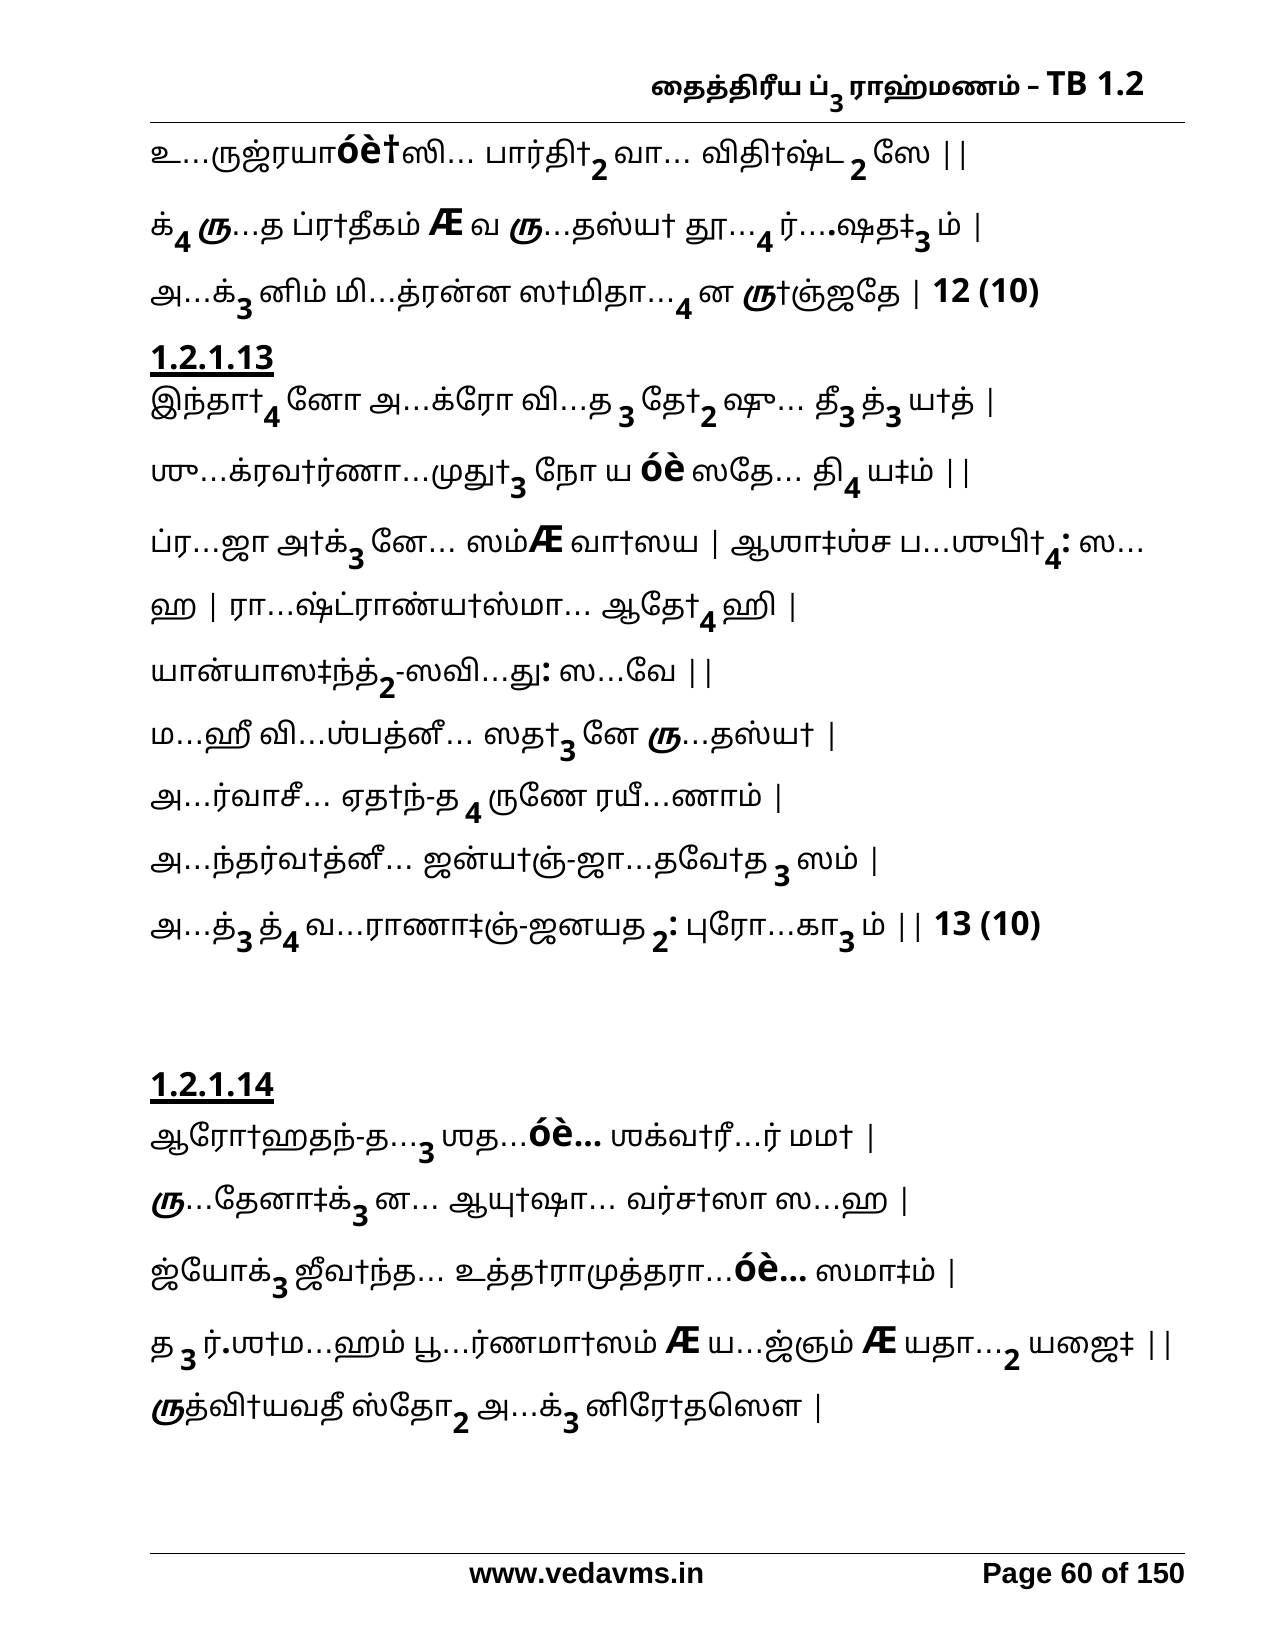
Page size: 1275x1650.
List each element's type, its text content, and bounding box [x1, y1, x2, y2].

text அ…ந்தர்வ†த்னீ… ஜன்ய†ஞ்-ஜா…தவே†த3ஸம் | [150, 838, 1185, 894]
text த3ர்.ஶ†ம…ஹம் பூ…ர்ணமா†ஸம் Æய…ஜ்ஞம் Æயதா…2 யஜை‡ || [150, 1313, 1185, 1379]
text அ…த்3த்4வ…ராணா‡ஞ்-ஜனயத2: புரோ…கா3ம் || 13 (10) [150, 900, 1185, 961]
text உ…ருஜ்ரயாóè†ஸி… பார்தி†2வா… விதி†ஷ்ட2ஸே || [150, 123, 1185, 189]
text ஜ்யோக்3ஜீவ†ந்த… உத்த†ராமுத்தரா…óè… ஸமா‡ம் | [150, 1241, 1185, 1306]
text ரு…தேனா‡க்3ன… ஆயு†ஷா… வர்ச†ஸா ஸ…ஹ | [150, 1178, 1185, 1235]
text இந்தா†4னோ அ…க்ரோ வி…த3தே†2ஷு… தீ3த்3ய†த் | ஶு…க்ரவ†ர்ணா…முது†3 நோ யóèஸதே… தி4ய‡ம் || ப்ர…ஜா அ†க்3னே… ஸம்Æவா†ஸய | ஆஶா‡ஶ்ச ப…ஶுபி†4: ஸ…ஹ | ரா…ஷ்ட்ராண்ய†ஸ்மா… ஆதே†4ஹி | யான்யாஸ‡ந்த்2-ஸவி…து: ஸ…வே || [150, 379, 1185, 707]
text ம…ஹீ வி…ஶ்பத்னீ… ஸத†3னே ரு…தஸ்ய† | அ…ர்வாசீ… ஏத†ந்-த4ருணே ரயீ…ணாம் | [150, 713, 1185, 832]
text 1.2.1.13 [150, 334, 1185, 379]
text ஆரோ†ஹதந்-த…3ஶத…óè… ஶக்வ†ரீ…ர் மம† | [150, 1106, 1185, 1172]
text க்4ரு…த ப்ர†தீகம் Æவ ரு…தஸ்ய† தூ…4ர்….ஷத‡3ம் | அ…க்3னிம் மி…த்ரன்ன ஸ†மிதா…4ன ரு†ஞ்ஜதே | 12 (10) [150, 195, 1185, 328]
text 1.2.1.14 [150, 1061, 1185, 1106]
text ருத்வி†யவதீ ஸ்தோ2 அ…க்3னிரே†தஸௌ | [150, 1385, 1185, 1442]
